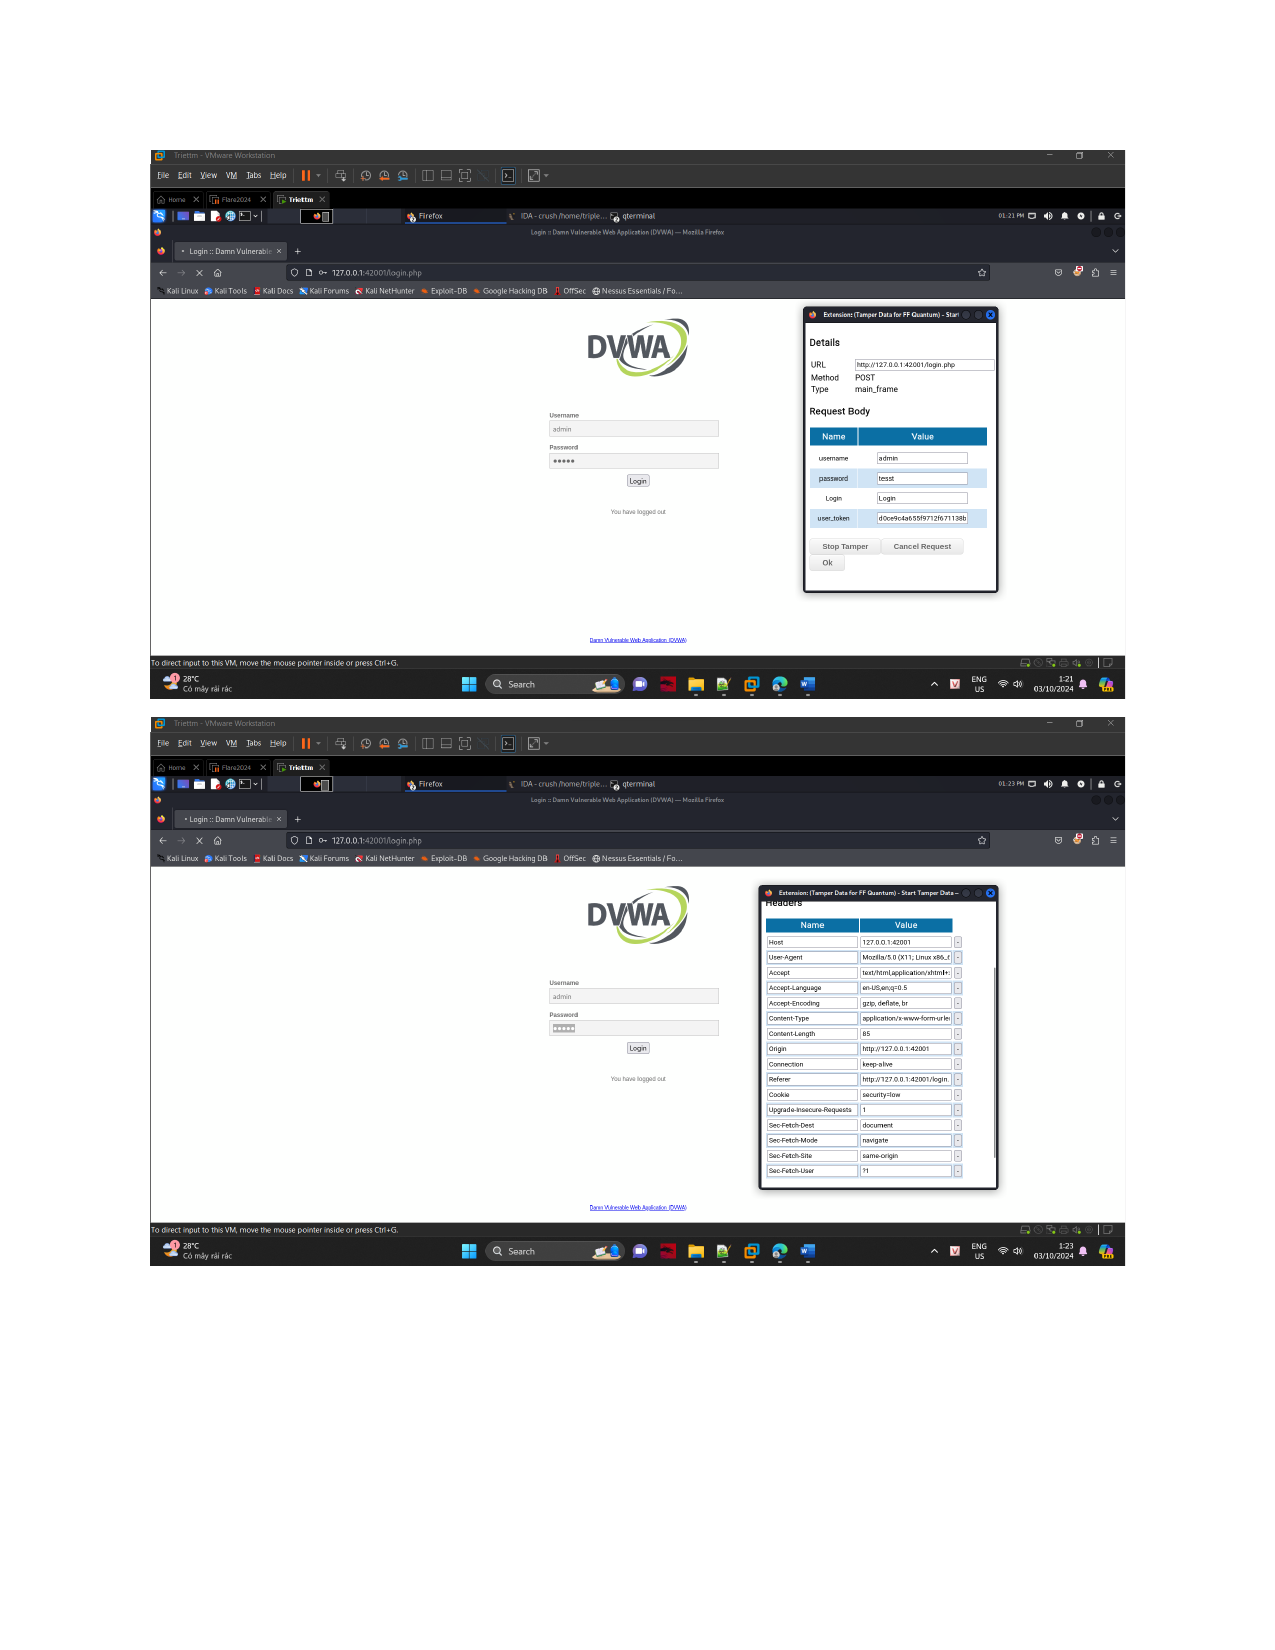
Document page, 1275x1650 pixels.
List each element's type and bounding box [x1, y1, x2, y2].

picture [150, 150, 1125, 699]
picture [150, 717, 1125, 1266]
